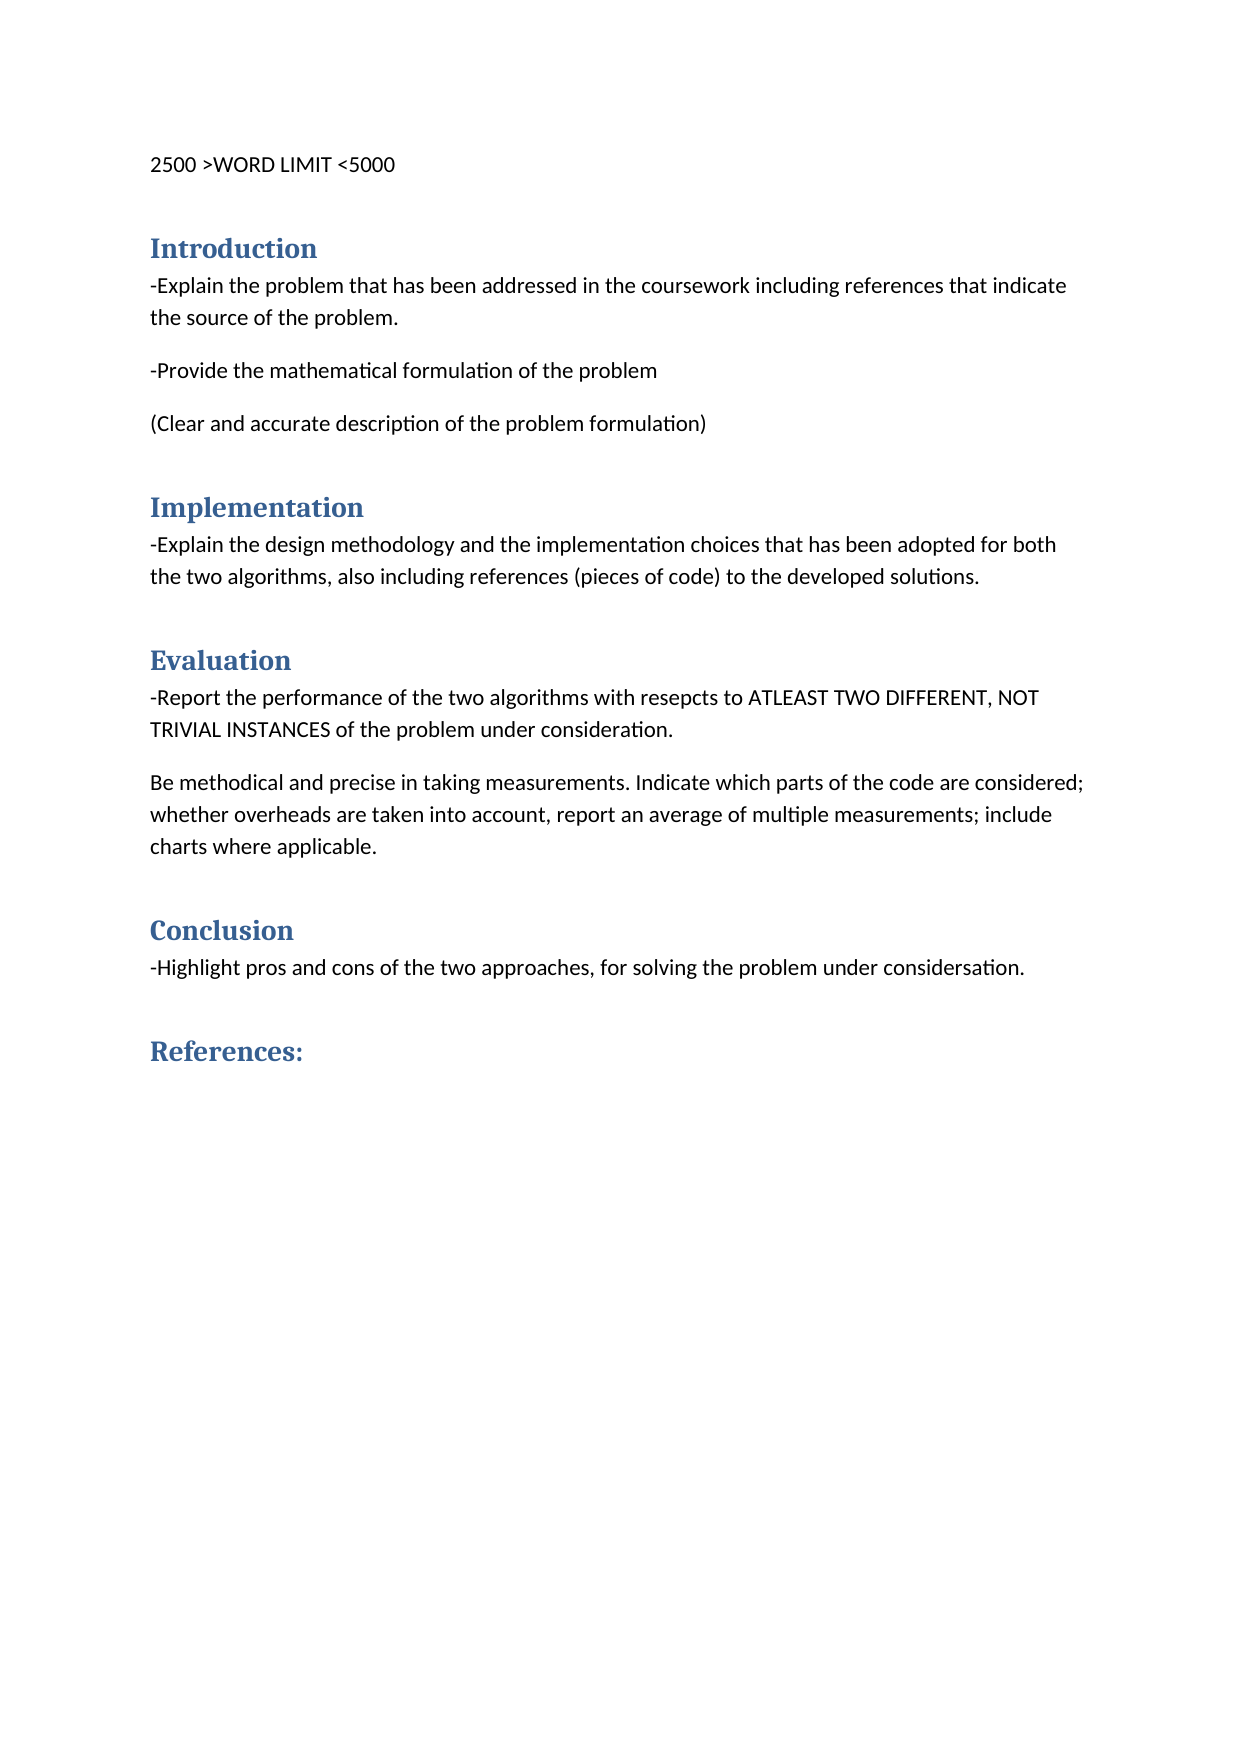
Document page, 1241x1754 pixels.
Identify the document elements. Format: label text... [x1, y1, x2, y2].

subtitle References: [150, 1035, 1090, 1069]
text -Report the performance of the two algorithms with resepcts to ATLEAST TWO DIFFERENT, NOT TRIVIAL INSTANCES of the problem under consideration. [150, 683, 1090, 743]
text -Explain the problem that has been addressed in the coursework including references that indicate the source of the problem. [150, 271, 1090, 331]
text (Clear and accurate description of the problem formulation) [150, 409, 1090, 437]
subtitle Implementation [150, 491, 1090, 525]
subtitle Conclusion [150, 914, 1090, 948]
subtitle Introduction [150, 232, 1090, 266]
text Be methodical and precise in taking measurements. Indicate which parts of the code are considered; whether overheads are taken into account, report an average of multiple measurements; include charts where applicable. [150, 768, 1090, 860]
text -Provide the mathematical formulation of the problem [150, 356, 1090, 384]
subtitle Evaluation [150, 644, 1090, 678]
text 2500 >WORD LIMIT <5000 [150, 150, 1090, 178]
text -Explain the design methodology and the implementation choices that has been adopted for both the two algorithms, also including references (pieces of code) to the developed solutions. [150, 530, 1090, 590]
text -Highlight pros and cons of the two approaches, for solving the problem under considersation. [150, 953, 1090, 981]
